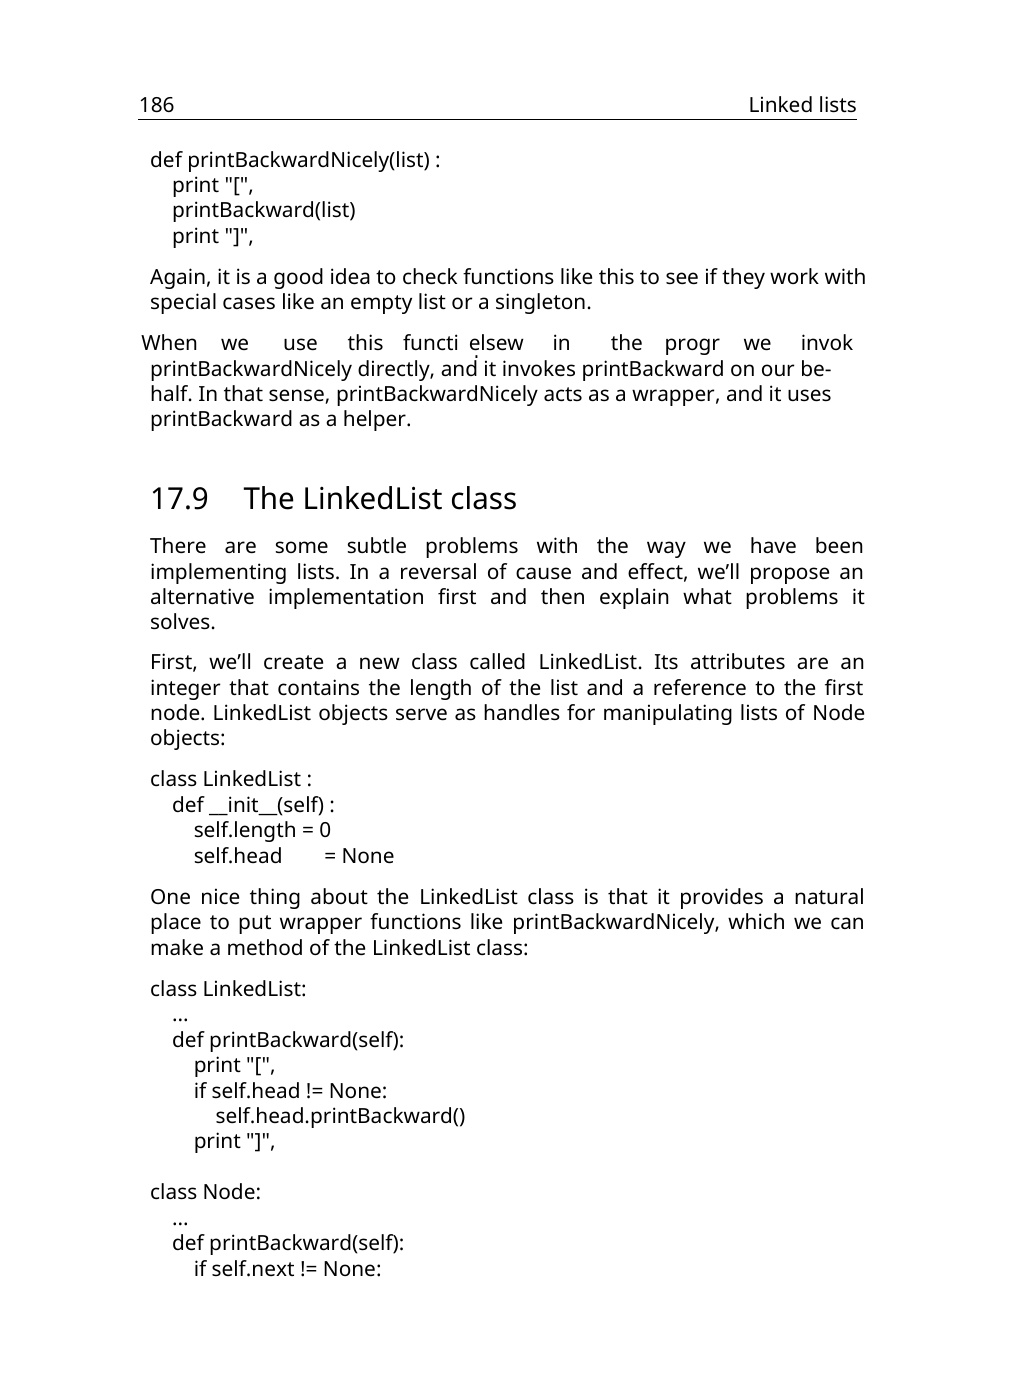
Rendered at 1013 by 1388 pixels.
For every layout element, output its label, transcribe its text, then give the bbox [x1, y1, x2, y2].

text 17.9 The LinkedList class [150, 484, 868, 516]
text class LinkedList: ... [150, 976, 343, 1027]
text def printBackward(self): print "[", if self.head != None: self.head.printBackward() print "]", [172, 1027, 493, 1154]
text First, we’ll create a new class called LinkedList. Its attributes are an integer that contains the length of the list and a reference to the first node. LinkedList objects serve as handles for manipulating lists of Node objects: [150, 649, 865, 751]
text class Node: ... [150, 1179, 283, 1230]
text def printBackwardNicely(list) : print "[", printBackward(list) print "]", [150, 147, 493, 248]
text One nice thing about the LinkedList class is that it provides a natural place to put wrapper functions like printBackwardNicely, which we can make a method of the LinkedList class: [150, 884, 865, 960]
text printBackwardNicely directly, and it invokes printBackward on our be-half. In that sense, printBackwardNicely acts as a wrapper, and it uses printBackward as a helper. [150, 357, 868, 431]
text There are some subtle problems with the way we have been implementing lists. In a reversal of cause and effect, we’ll propose an alternative implementation first and then explain what problems it solves. [150, 533, 865, 635]
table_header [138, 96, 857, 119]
text def printBackward(self): if self.next != None: [172, 1230, 433, 1281]
text class LinkedList : def __init__(self) : self.length = 0 self.head = None [150, 767, 403, 868]
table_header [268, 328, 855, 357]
text Again, it is a good idea to check functions like this to see if they work with special cases like an empty list or a singleton. [150, 264, 868, 315]
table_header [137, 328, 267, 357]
